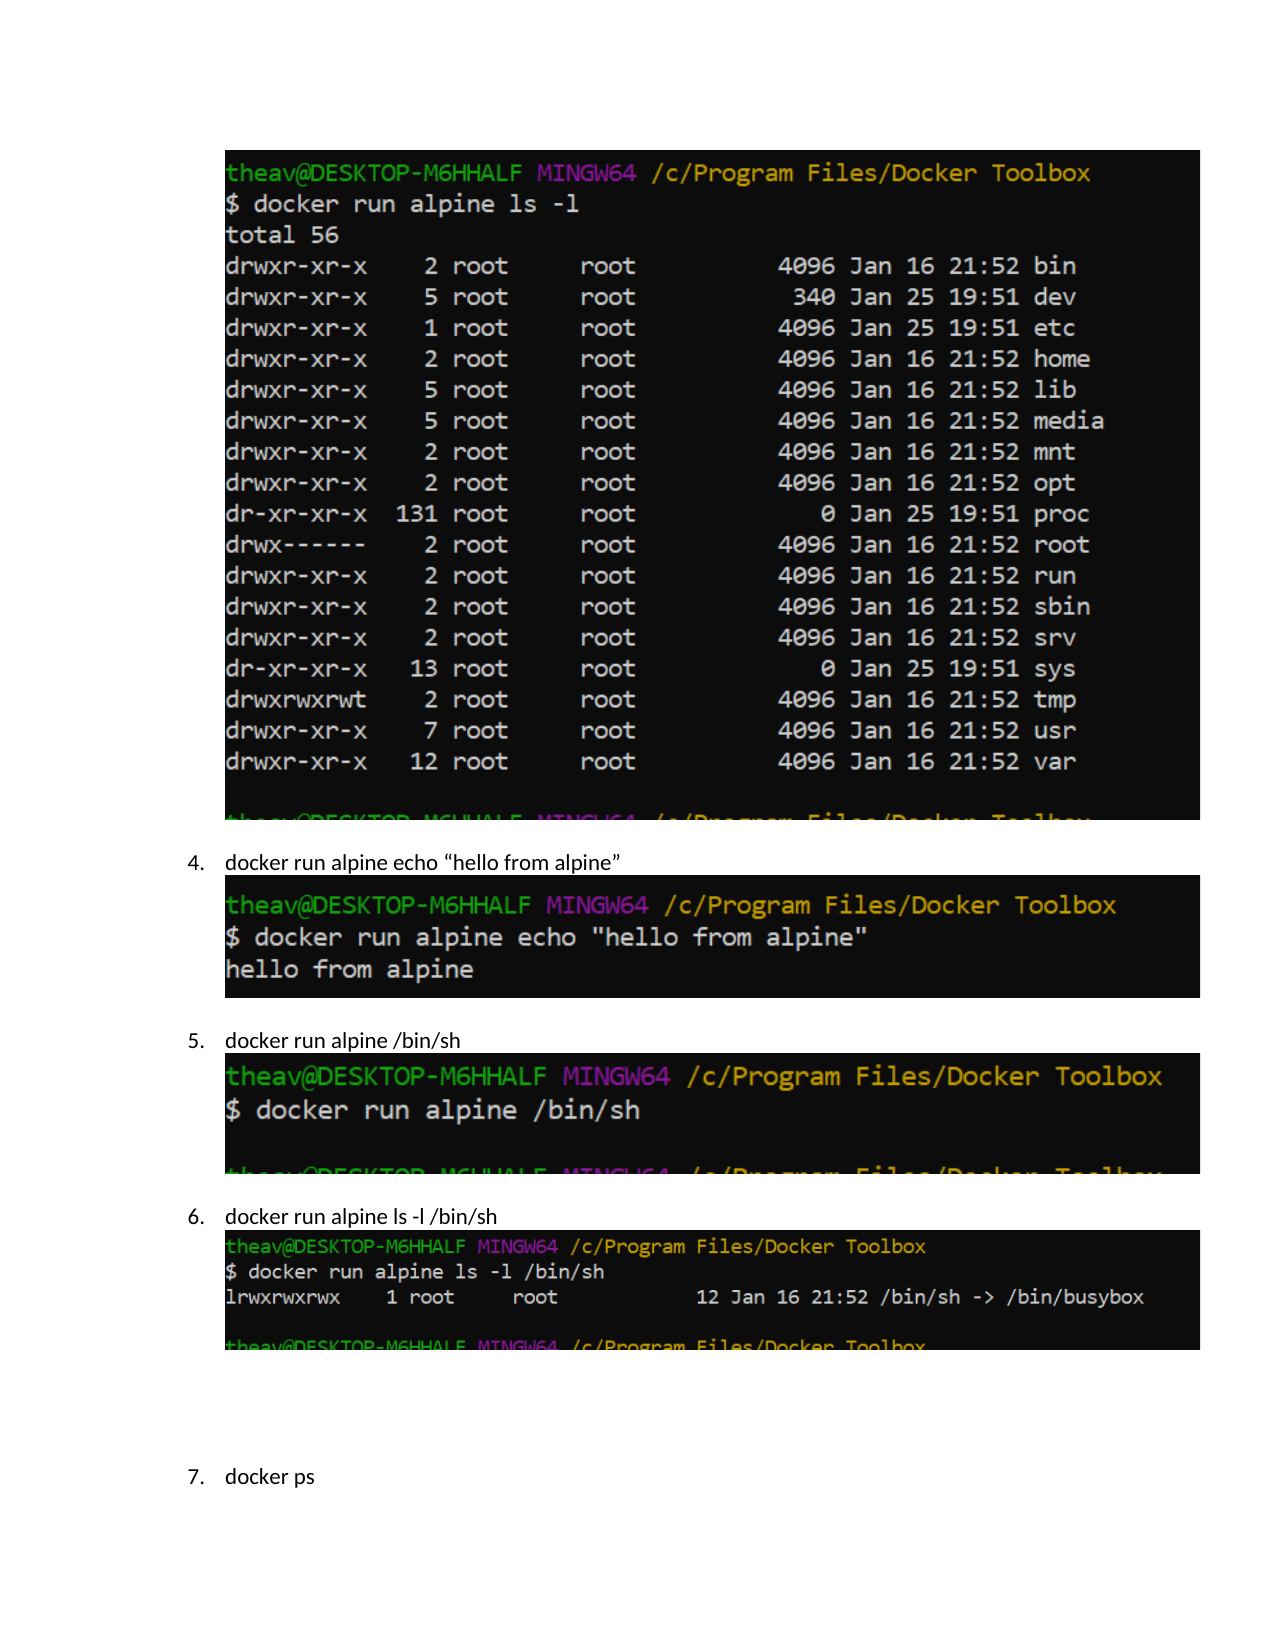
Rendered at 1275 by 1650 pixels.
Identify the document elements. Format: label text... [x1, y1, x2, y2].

list docker ps [187, 1462, 1125, 1490]
picture [225, 150, 1200, 820]
picture [225, 1230, 1200, 1350]
list docker run alpine echo “hello from alpine” [187, 848, 1125, 876]
picture [225, 1053, 1200, 1174]
list docker run alpine ls -l /bin/sh [187, 1202, 1125, 1230]
picture [225, 875, 1200, 998]
list docker run alpine /bin/sh [187, 1026, 1125, 1054]
